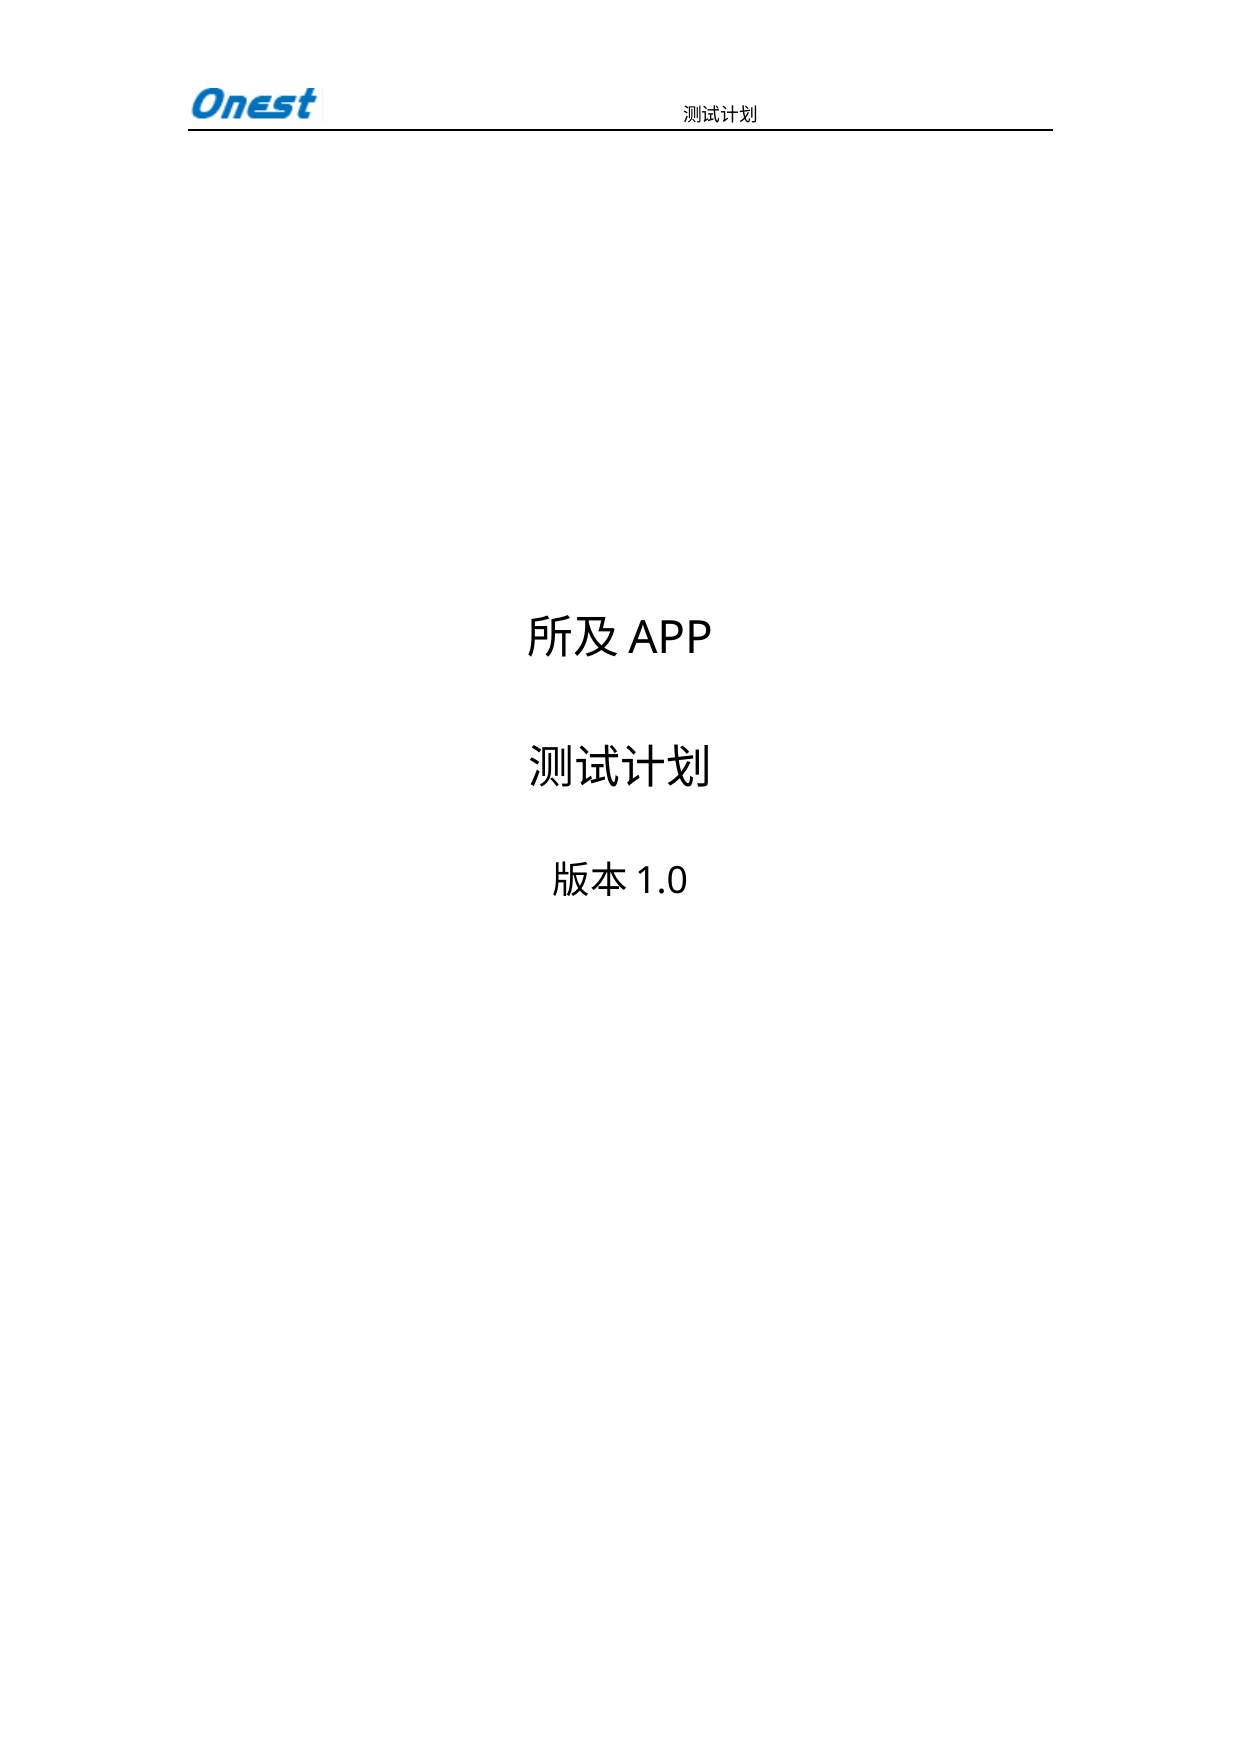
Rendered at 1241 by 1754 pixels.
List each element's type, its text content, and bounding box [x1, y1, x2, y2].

text 所及APP [187, 584, 1053, 682]
text 版本1.0 [187, 844, 1053, 909]
picture [187, 88, 324, 122]
text 测试计划 [187, 714, 1053, 812]
